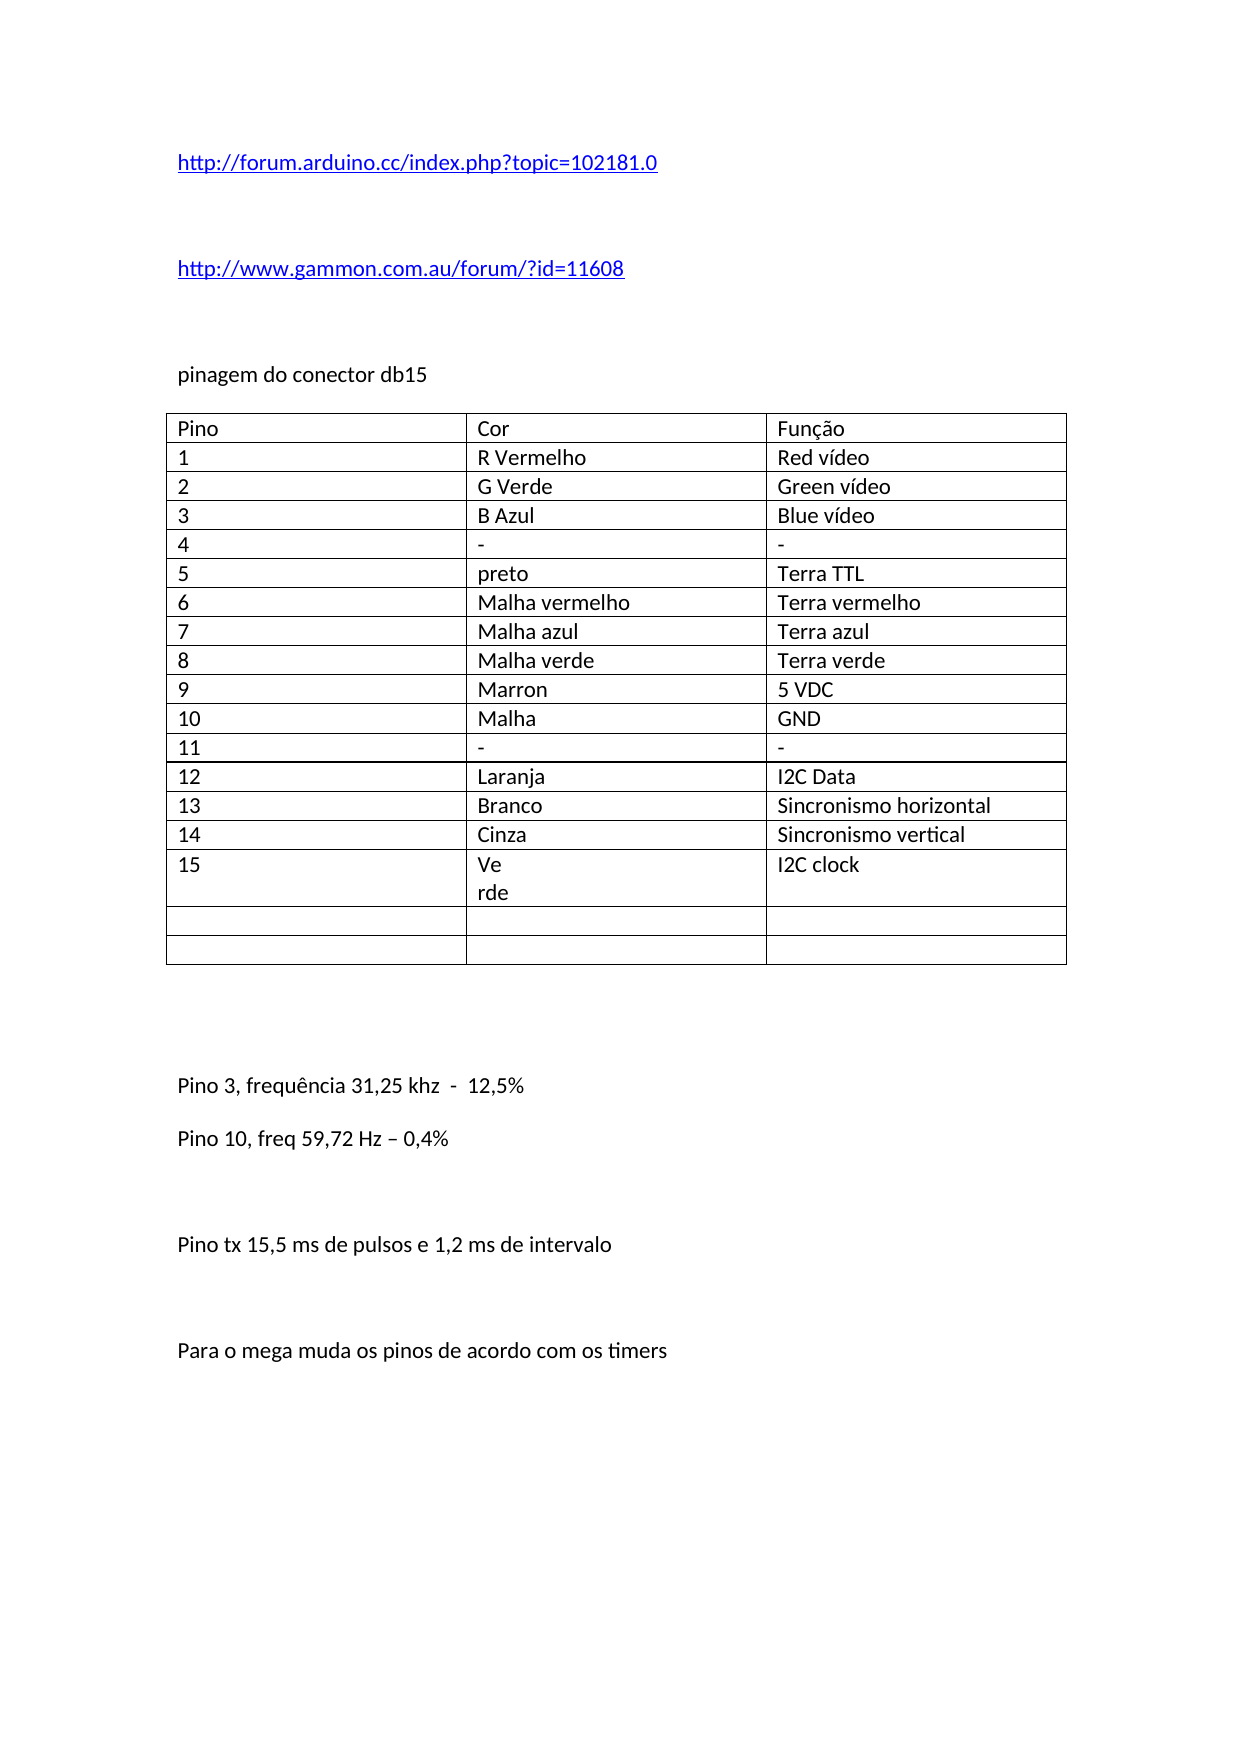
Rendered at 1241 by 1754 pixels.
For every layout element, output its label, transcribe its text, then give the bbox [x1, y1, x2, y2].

table_cell 3 [167, 501, 466, 529]
table_cell [167, 936, 466, 964]
table_cell 13 [167, 792, 466, 819]
table_header Pino [167, 414, 466, 442]
table_cell 10 [167, 704, 466, 732]
table_cell Sincronismo horizontal [767, 792, 1066, 819]
table_cell I2C Data [767, 763, 1066, 791]
table_cell Terra verde [767, 646, 1066, 674]
table_cell Blue vídeo [767, 501, 1066, 529]
table_cell 5 VDC [767, 675, 1066, 703]
table_cell preto [467, 559, 766, 587]
table_cell Malha verde [467, 646, 766, 674]
table_cell [767, 907, 1066, 935]
table_cell 14 [167, 821, 466, 849]
table_cell Malha [467, 704, 766, 732]
table_header Cor [467, 414, 766, 442]
table_cell Sincronismo vertical [767, 821, 1066, 849]
table_cell 4 [167, 530, 466, 558]
table_cell Terra vermelho [767, 588, 1066, 616]
table_cell Terra TTL [767, 559, 1066, 587]
table_cell Branco [467, 792, 766, 819]
table_cell Terra azul [767, 617, 1066, 645]
table_cell - [467, 734, 766, 761]
table_cell 8 [167, 646, 466, 674]
table_cell 1 [167, 443, 466, 471]
text Para o mega muda os pinos de acordo com os timers [177, 1336, 1063, 1364]
table_cell 15 [167, 850, 466, 906]
table_cell G Verde [467, 472, 766, 500]
table_cell R Vermelho [467, 443, 766, 471]
table_header Função [767, 414, 1066, 442]
text pinagem do conector db15 [177, 360, 1063, 388]
table_cell Red vídeo [767, 443, 1066, 471]
text Pino 10, freq 59,72 Hz – 0,4% [177, 1124, 1063, 1152]
table_cell Cinza [467, 821, 766, 849]
table_cell - [767, 530, 1066, 558]
text http://forum.arduino.cc/index.php?topic=102181.0 [177, 148, 1063, 176]
table_cell Malha vermelho [467, 588, 766, 616]
text http://www.gammon.com.au/forum/?id=11608 [177, 254, 1063, 282]
table_cell [467, 907, 766, 935]
table_cell B Azul [467, 501, 766, 529]
table_cell [467, 936, 766, 964]
table_cell - [467, 530, 766, 558]
table_cell 6 [167, 588, 466, 616]
text Pino 3, frequência 31,25 khz - 12,5% [177, 1071, 1063, 1099]
table_cell I2C clock [767, 850, 1066, 906]
table_cell Ve rde [467, 850, 766, 906]
table_cell [767, 936, 1066, 964]
table_cell - [767, 734, 1066, 761]
table_cell 7 [167, 617, 466, 645]
table_cell [167, 907, 466, 935]
table_cell Malha azul [467, 617, 766, 645]
table_cell 9 [167, 675, 466, 703]
text Pino tx 15,5 ms de pulsos e 1,2 ms de intervalo [177, 1230, 1063, 1258]
table_cell Green vídeo [767, 472, 1066, 500]
table_cell Marron [467, 675, 766, 703]
table_cell 5 [167, 559, 466, 587]
table_cell GND [767, 704, 1066, 732]
table_cell 2 [167, 472, 466, 500]
table_cell 12 [167, 763, 466, 791]
table_cell 11 [167, 734, 466, 761]
table_cell Laranja [467, 763, 766, 791]
